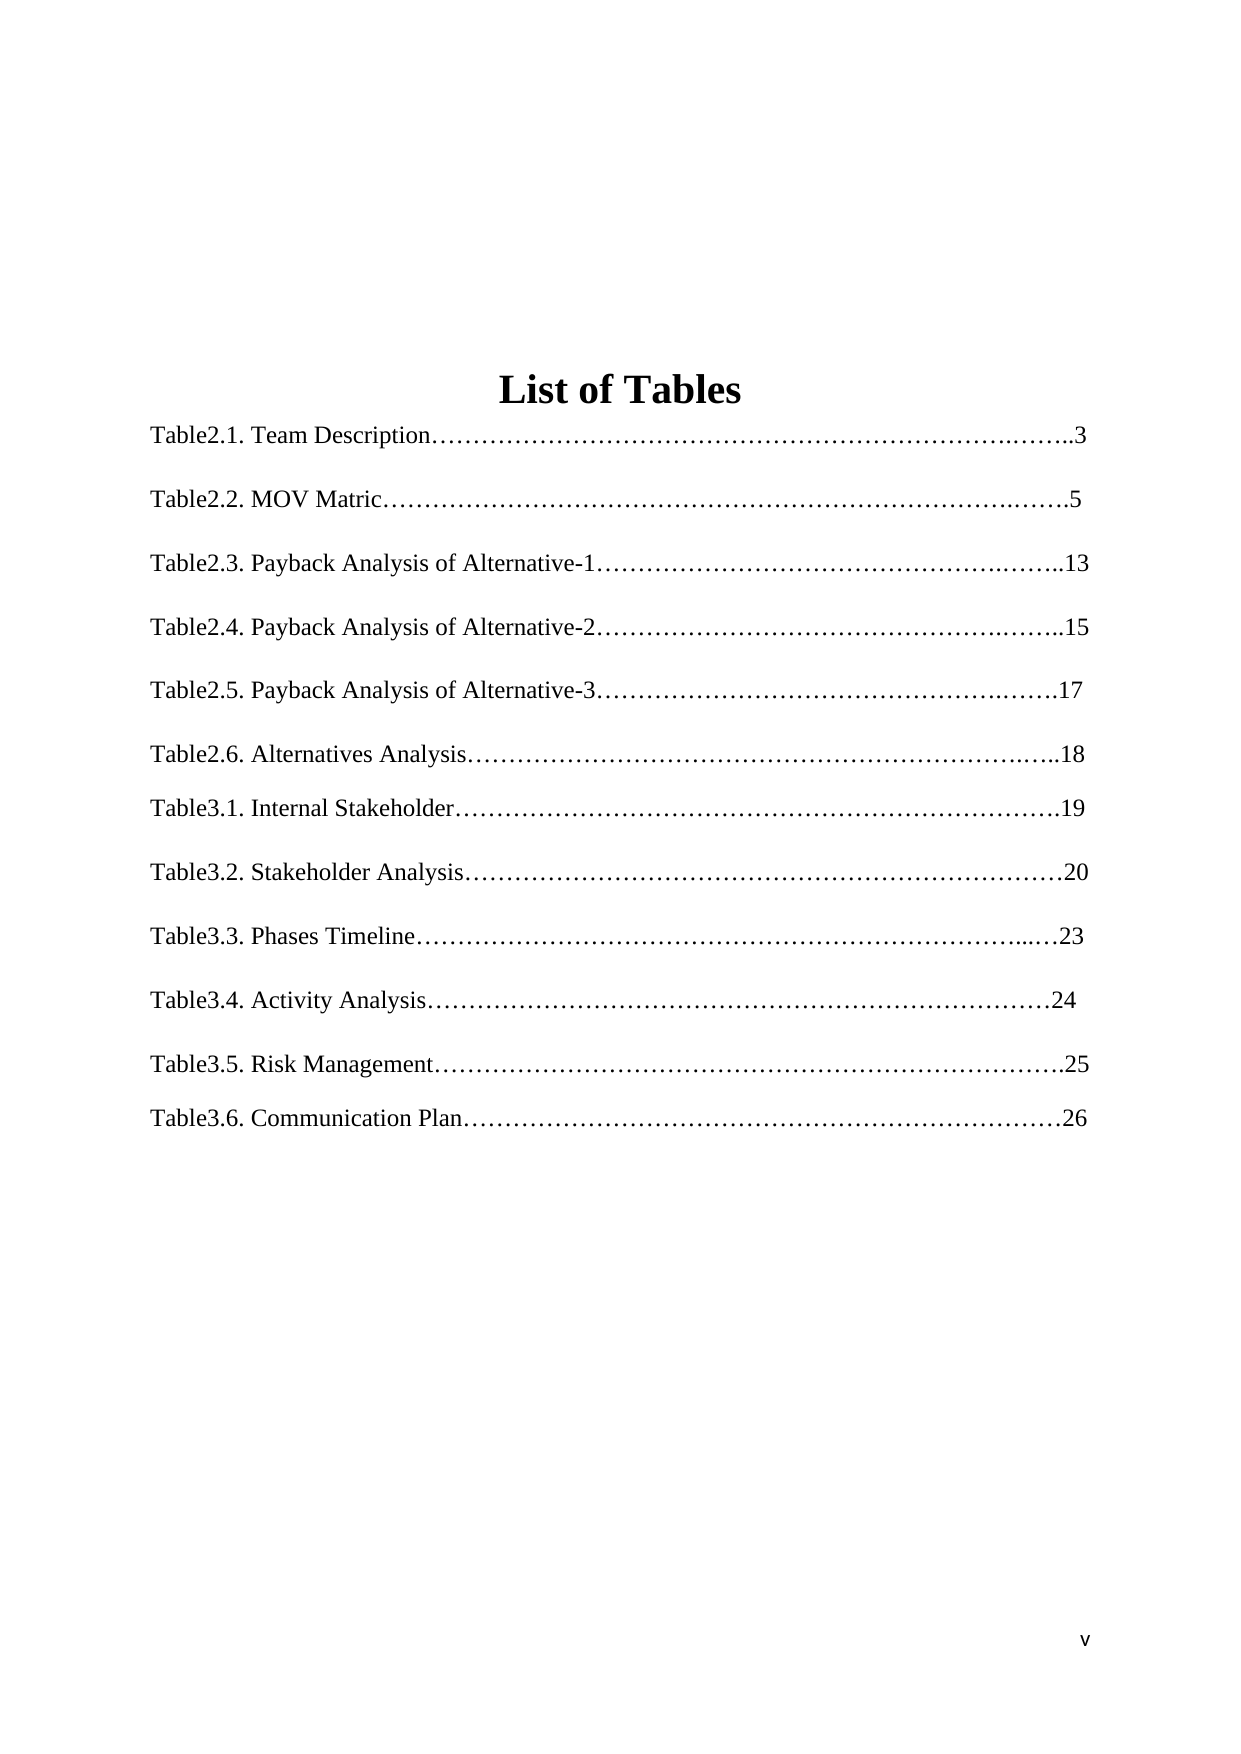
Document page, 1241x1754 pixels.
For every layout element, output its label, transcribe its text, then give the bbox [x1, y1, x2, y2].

text Table2.3. Payback Analysis of Alternative-1………………………………………….……..13 [150, 548, 1090, 576]
text Table3.1. Internal Stakeholder……………………………………………………………….19 [150, 793, 1090, 822]
text Table3.2. Stakeholder Analysis………………………………………………………………20 [150, 857, 1090, 886]
text Table3.6. Communication Plan………………………………………………………………26 [150, 1103, 1090, 1132]
text Table3.4. Activity Analysis…………………………………………………………………24 [150, 985, 1090, 1014]
subtitle List of Tables [150, 364, 1090, 412]
text Table2.4. Payback Analysis of Alternative-2………………………………………….……..15 [150, 612, 1090, 640]
text Table2.1. Team Description…………………………………………………………….……..3 [150, 420, 1090, 448]
text Table3.5. Risk Management………………………………………………………………….25 [150, 1049, 1090, 1078]
text Table2.2. MOV Matric………………………………………………………………….…….5 [150, 484, 1090, 512]
text Table2.5. Payback Analysis of Alternative-3………………………………………….…….17 [150, 676, 1090, 704]
text Table2.6. Alternatives Analysis………………………………………………………….…..18 [150, 739, 1090, 768]
text Table3.3. Phases Timeline………………………………………………………………...…23 [150, 921, 1090, 950]
